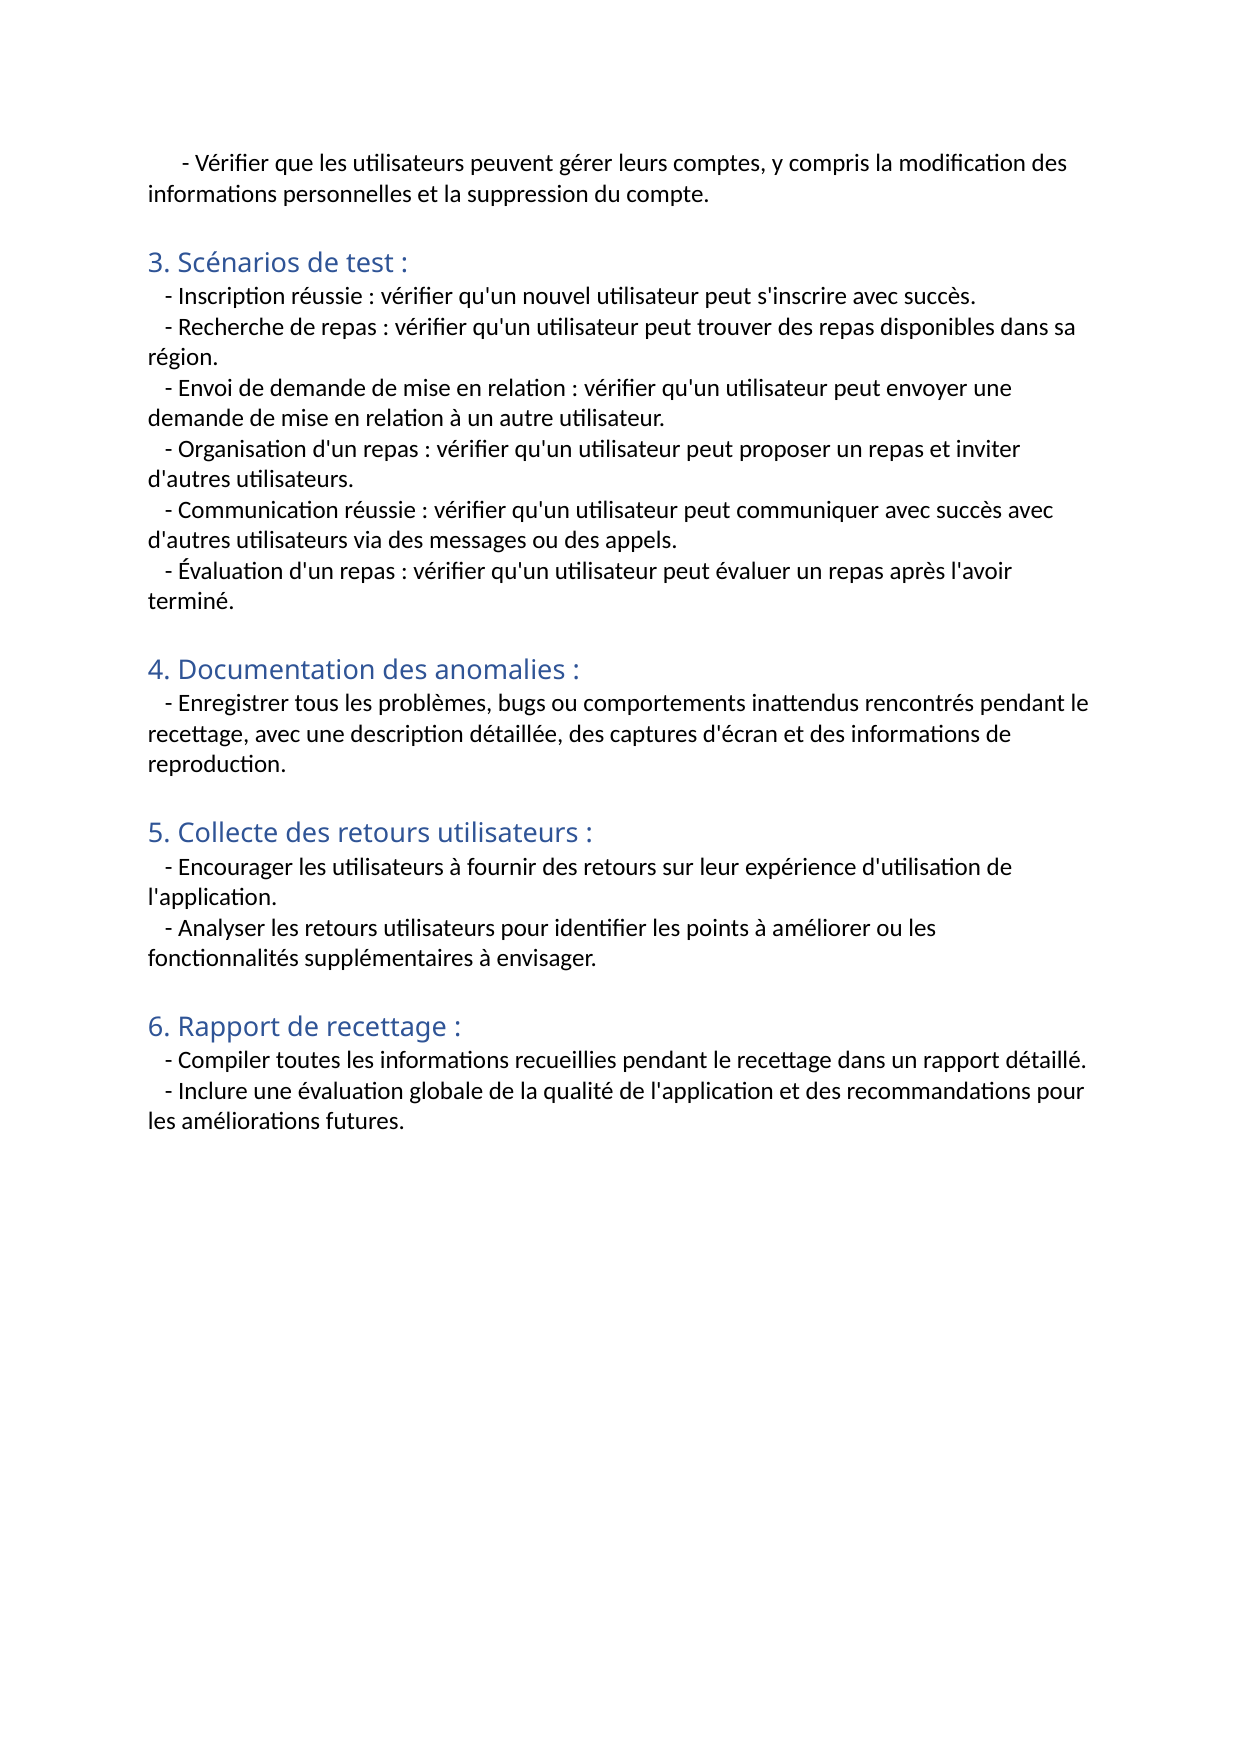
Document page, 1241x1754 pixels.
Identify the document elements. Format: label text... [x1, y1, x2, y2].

text - Analyser les retours utilisateurs pour identifier les points à améliorer ou les fonctionnalités supplémentaires à envisager. [148, 912, 1093, 973]
subtitle 4. Documentation des anomalies : [148, 651, 1093, 687]
text - Compiler toutes les informations recueillies pendant le recettage dans un rapport détaillé. [148, 1044, 1093, 1075]
subtitle 6. Rapport de recettage : [148, 1007, 1093, 1044]
text - Organisation d'un repas : vérifier qu'un utilisateur peut proposer un repas et inviter d'autres utilisateurs. [148, 433, 1093, 494]
text - Enregistrer tous les problèmes, bugs ou comportements inattendus rencontrés pendant le recettage, avec une description détaillée, des captures d'écran et des informations de reproduction. [148, 687, 1093, 779]
text - Inclure une évaluation globale de la qualité de l'application et des recommandations pour les améliorations futures. [148, 1075, 1093, 1136]
subtitle 3. Scénarios de test : [148, 243, 1093, 280]
text - Envoi de demande de mise en relation : vérifier qu'un utilisateur peut envoyer une demande de mise en relation à un autre utilisateur. [148, 372, 1093, 433]
text - Vérifier que les utilisateurs peuvent gérer leurs comptes, y compris la modification des informations personnelles et la suppression du compte. [148, 148, 1093, 209]
text - Inscription réussie : vérifier qu'un nouvel utilisateur peut s'inscrire avec succès. [148, 280, 1093, 311]
text - Évaluation d'un repas : vérifier qu'un utilisateur peut évaluer un repas après l'avoir terminé. [148, 555, 1093, 616]
text - Recherche de repas : vérifier qu'un utilisateur peut trouver des repas disponibles dans sa région. [148, 311, 1093, 372]
text - Communication réussie : vérifier qu'un utilisateur peut communiquer avec succès avec d'autres utilisateurs via des messages ou des appels. [148, 494, 1093, 555]
subtitle 5. Collecte des retours utilisateurs : [148, 814, 1093, 851]
text - Encourager les utilisateurs à fournir des retours sur leur expérience d'utilisation de l'application. [148, 851, 1093, 912]
